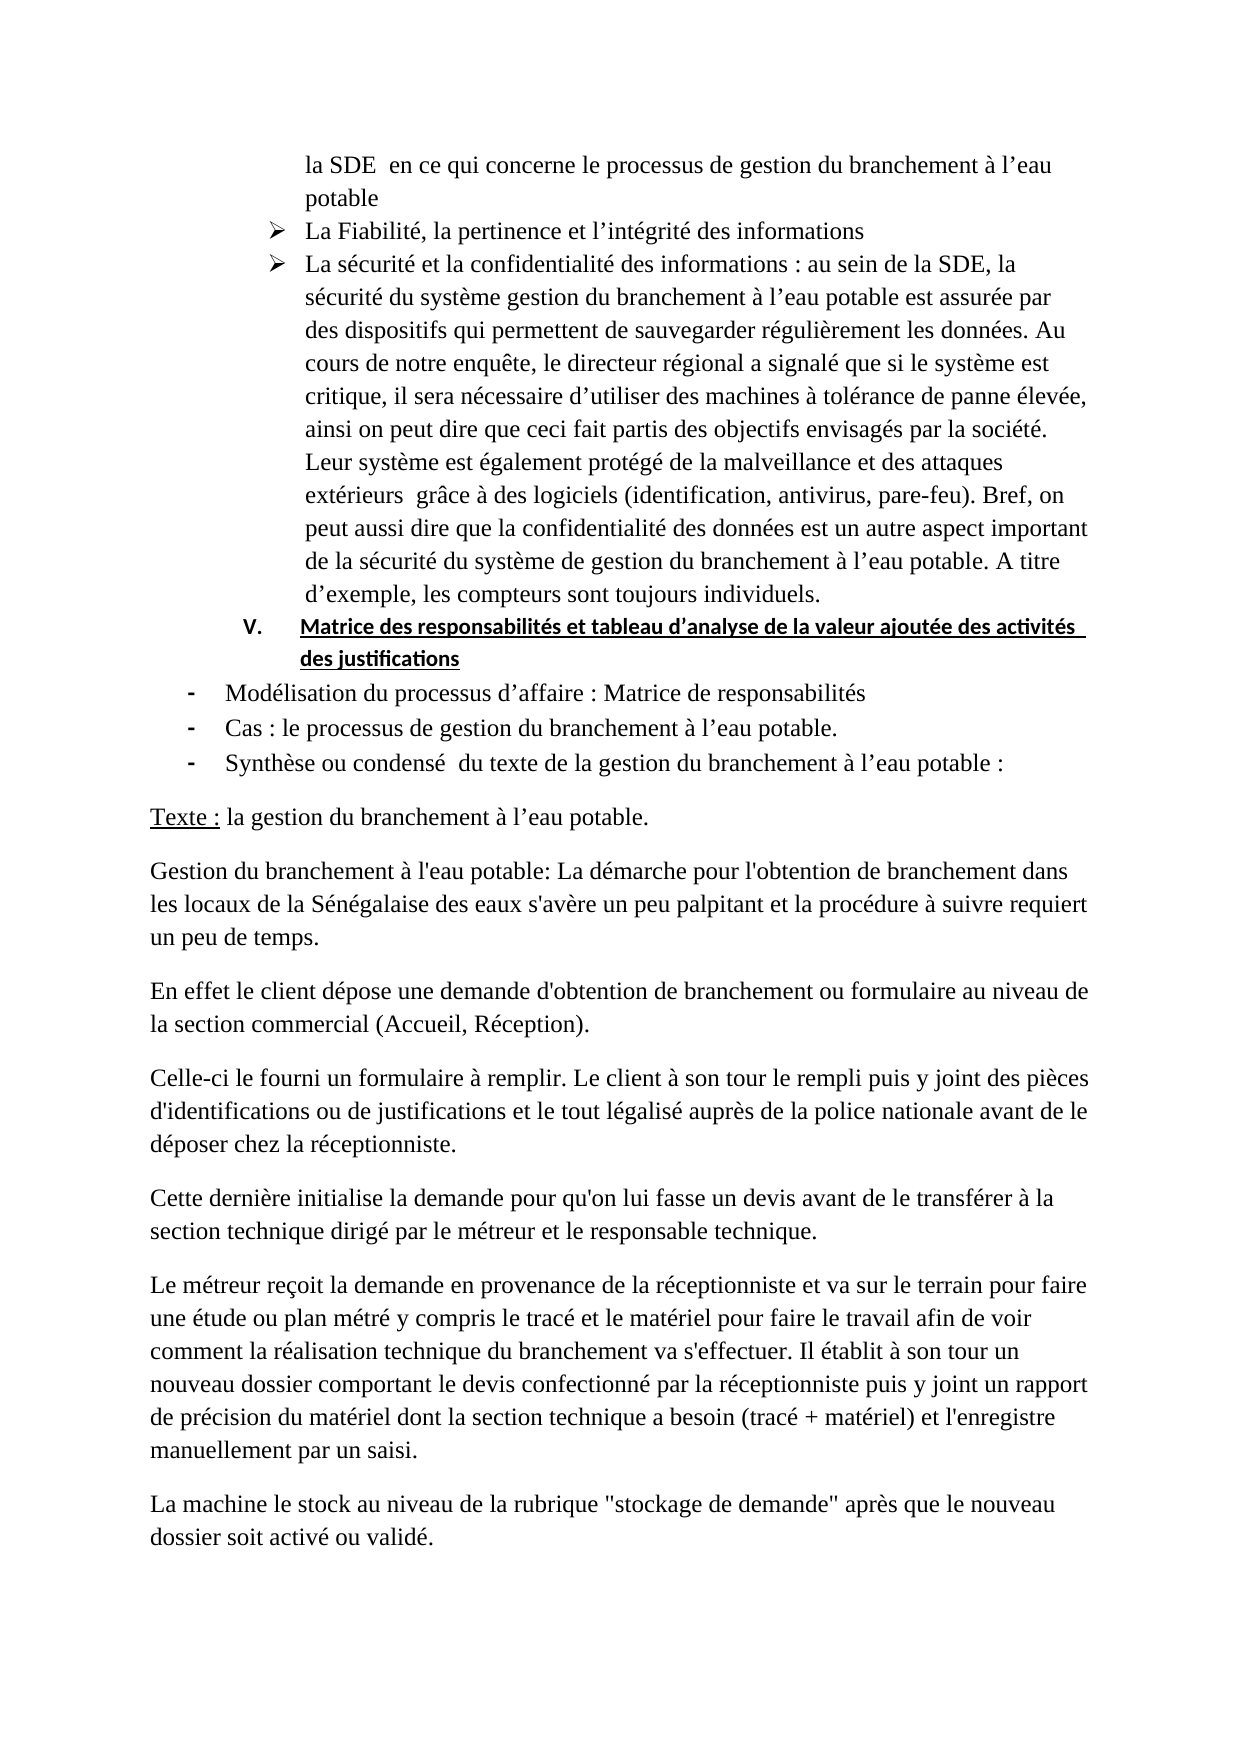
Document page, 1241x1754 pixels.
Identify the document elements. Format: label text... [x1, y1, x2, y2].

text En effet le client dépose une demande d'obtention de branchement ou formulaire au niveau de la section commercial (Accueil, Réception). [150, 976, 1090, 1038]
list Matrice des responsabilités et tableau d’analyse de la valeur ajoutée des activités des justifications [262, 612, 1090, 672]
text Gestion du branchement à l'eau potable: La démarche pour l'obtention de branchement dans les locaux de la Sénégalaise des eaux s'avère un peu palpitant et la procédure à suivre requiert un peu de temps. [150, 856, 1090, 951]
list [267, 150, 1090, 212]
list La Fiabilité, la pertinence et l’intégrité des informations [267, 216, 1090, 245]
list Cas : le processus de gestion du branchement à l’eau potable. [187, 712, 1090, 742]
list Modélisation du processus d’affaire : Matrice de responsabilités [187, 677, 1090, 707]
text Cette dernière initialise la demande pour qu'on lui fasse un devis avant de le transférer à la section technique dirigé par le métreur et le responsable technique. [150, 1183, 1090, 1245]
list Synthèse ou condensé du texte de la gestion du branchement à l’eau potable : [187, 747, 1090, 777]
text Texte : la gestion du branchement à l’eau potable. [150, 802, 1090, 831]
text Celle-ci le fourni un formulaire à remplir. Le client à son tour le rempli puis y joint des pièces d'identifications ou de justifications et le tout légalisé auprès de la police nationale avant de le déposer chez la réceptionniste. [150, 1063, 1090, 1158]
text La machine le stock au niveau de la rubrique "stockage de demande" après que le nouveau dossier soit activé ou validé. [150, 1489, 1090, 1551]
text Le métreur reçoit la demande en provenance de la réceptionniste et va sur le terrain pour faire une étude ou plan métré y compris le tracé et le matériel pour faire le travail afin de voir comment la réalisation technique du branchement va s'effectuer. Il établit à son tour un nouveau dossier comportant le devis confectionné par la réceptionniste puis y joint un rapport de précision du matériel dont la section technique a besoin (tracé + matériel) et l'enregistre manuellement par un saisi. [150, 1270, 1090, 1464]
list La sécurité et la confidentialité des informations : au sein de la SDE, la sécurité du système gestion du branchement à l’eau potable est assurée par des dispositifs qui permettent de sauvegarder régulièrement les données. Au cours de notre enquête, le directeur régional a signalé que si le système est critique, il sera nécessaire d’utiliser des machines à tolérance de panne élevée, ainsi on peut dire que ceci fait partis des objectifs envisagés par la société. Leur système est également protégé de la malveillance et des attaques extérieurs grâce à des logiciels (identification, antivirus, pare-feu). Bref, on peut aussi dire que la confidentialité des données est un autre aspect important de la sécurité du système de gestion du branchement à l’eau potable. A titre d’exemple, les compteurs sont toujours individuels. [267, 249, 1090, 608]
